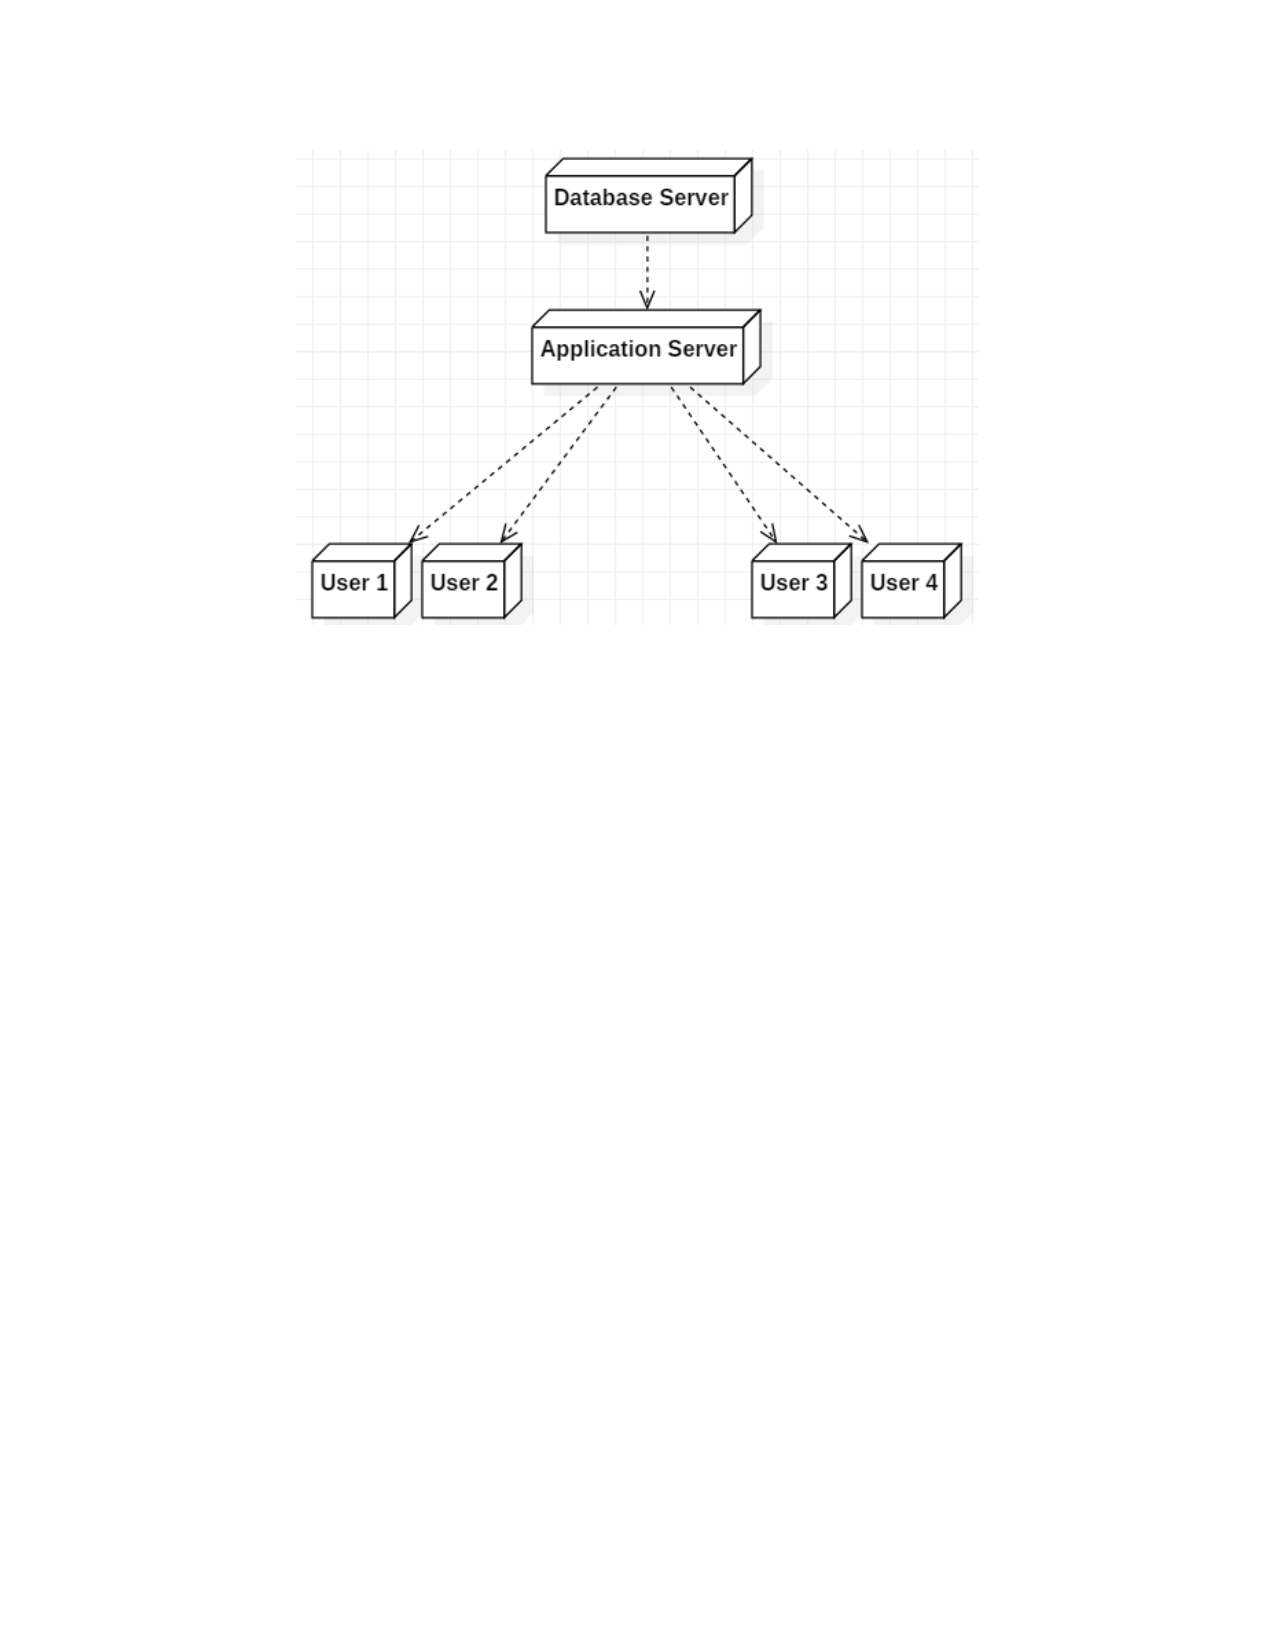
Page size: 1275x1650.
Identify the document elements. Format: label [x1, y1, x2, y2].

picture [296, 150, 979, 625]
